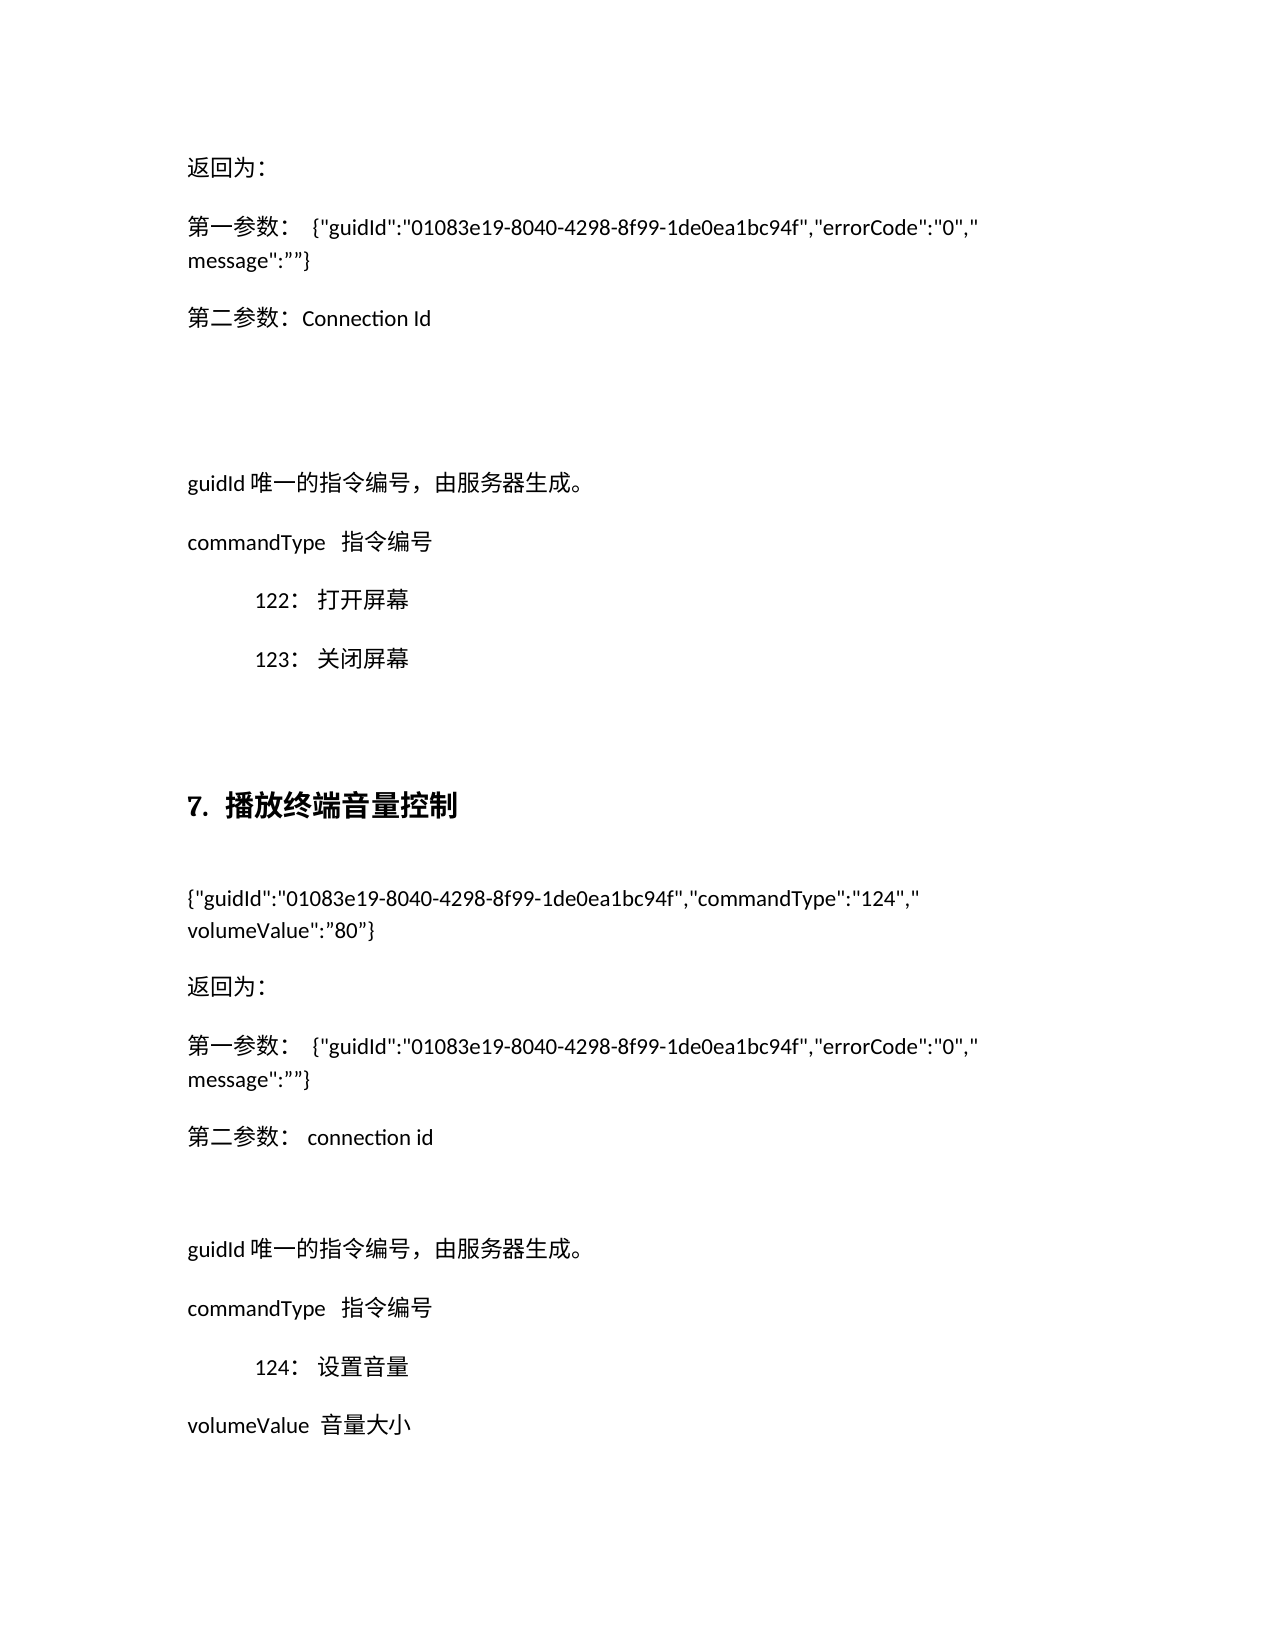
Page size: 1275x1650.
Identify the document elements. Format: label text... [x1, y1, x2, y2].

text 第一参数： {"guidId":"01083e19-8040-4298-8f99-1de0ea1bc94f","errorCode":"0"," message":””} [187, 209, 1087, 274]
text 第二参数： connection id [187, 1118, 1087, 1152]
subtitle 播放终端音量控制 [187, 782, 1087, 825]
text 返回为： [187, 150, 1087, 183]
text volumeValue 音量大小 [187, 1407, 1087, 1441]
text 122： 打开屏幕 [187, 582, 1087, 616]
text 124： 设置音量 [187, 1348, 1087, 1382]
text commandType 指令编号 [187, 523, 1087, 557]
text guidId 唯一的指令编号，由服务器生成。 [187, 464, 1087, 498]
text 返回为： [187, 969, 1087, 1002]
text commandType 指令编号 [187, 1289, 1087, 1323]
text 第一参数： {"guidId":"01083e19-8040-4298-8f99-1de0ea1bc94f","errorCode":"0"," message":””} [187, 1028, 1087, 1093]
text {"guidId":"01083e19-8040-4298-8f99-1de0ea1bc94f","commandType":"124"," volumeValue":”80”} [187, 884, 1087, 944]
text 第二参数：Connection Id [187, 299, 1087, 333]
text guidId 唯一的指令编号，由服务器生成。 [187, 1231, 1087, 1264]
text 123： 关闭屏幕 [187, 641, 1087, 674]
